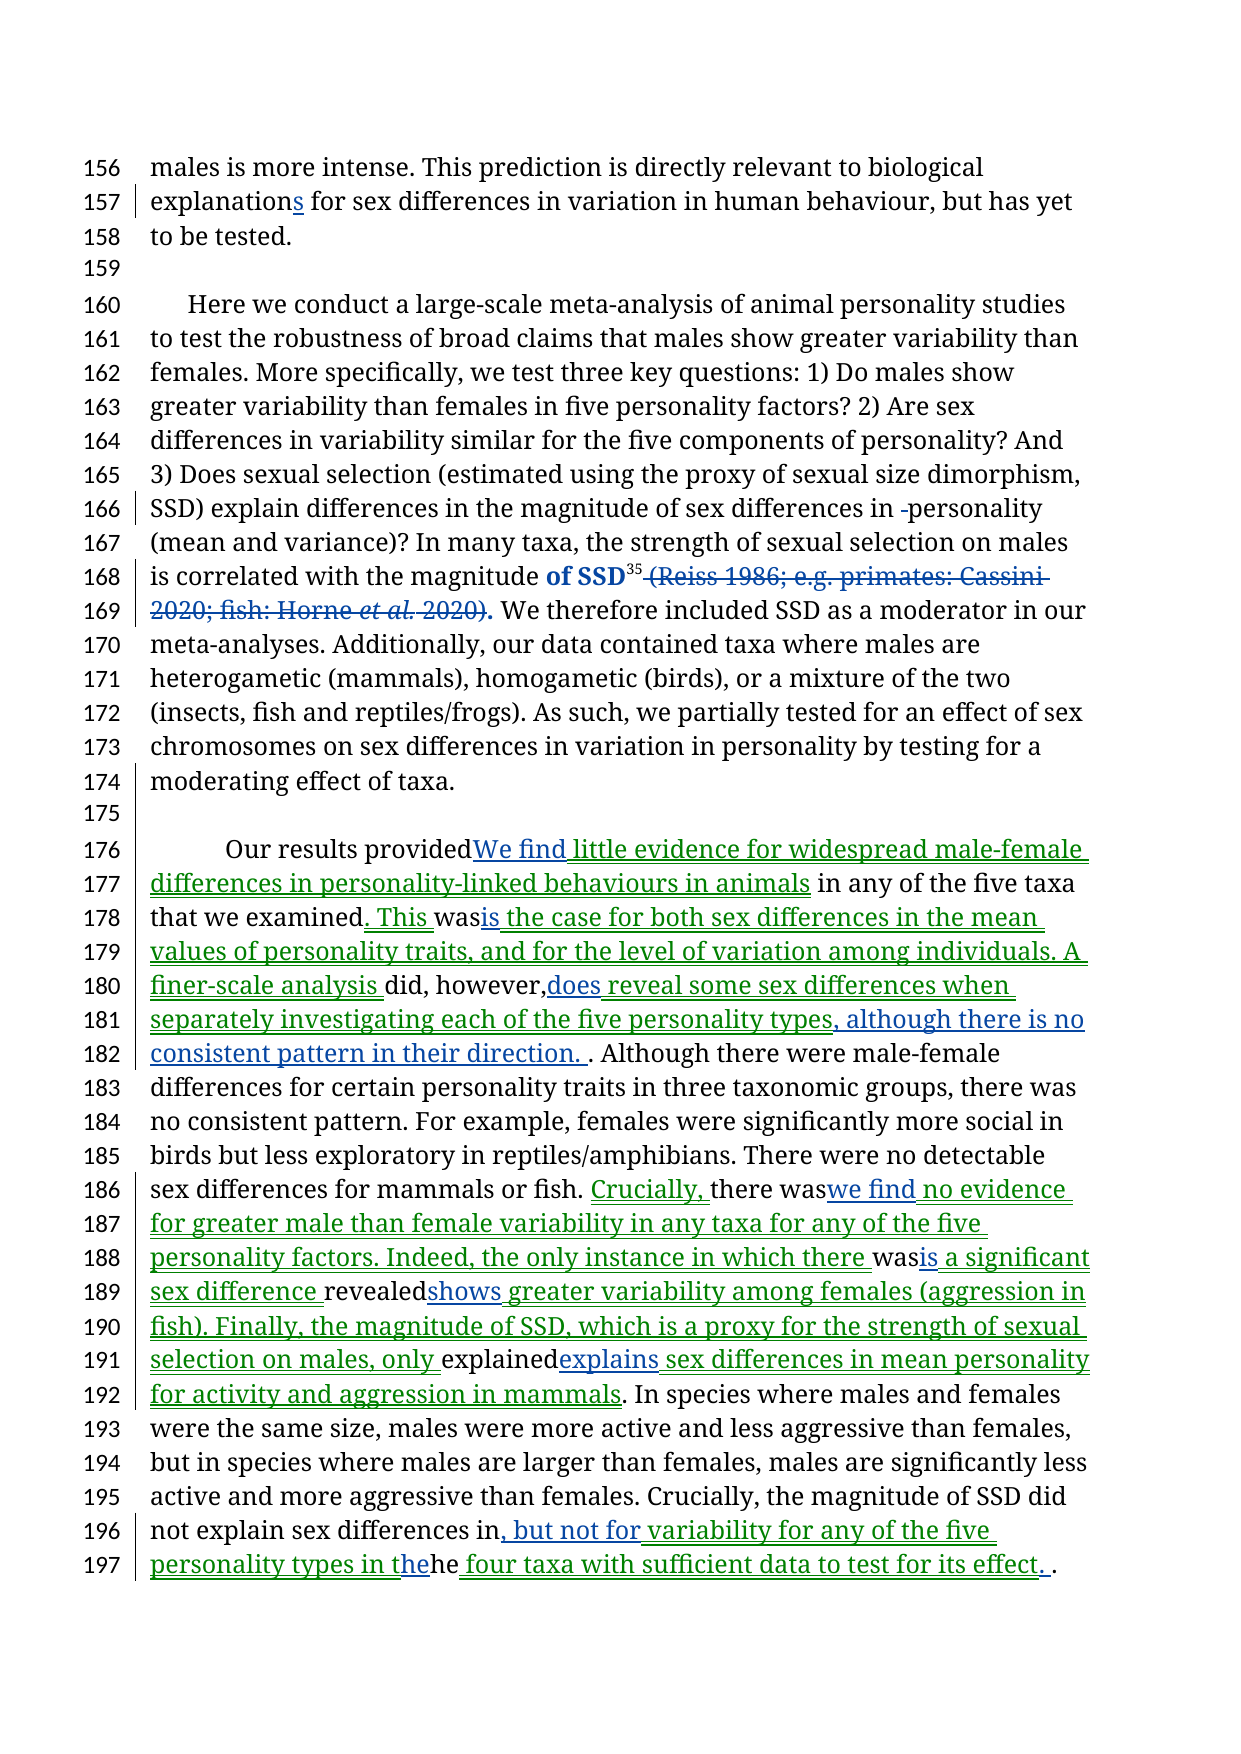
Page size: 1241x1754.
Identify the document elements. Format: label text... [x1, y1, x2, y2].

text Here we conduct a large-scale meta-analysis of animal personality studies to test the robustness of broad claims that males show greater variability than females. More specifically, we test three key questions: 1) Do males show greater variability than females in five personality factors? 2) Are sex differences in variability similar for the five components of personality? And 3) Does sexual selection (estimated using the proxy of sexual size dimorphism, SSD) explain differences in the magnitude of sex differences in personality (mean and variance)? In many taxa, the strength of sexual selection on males is correlated with the magnitude of SSD35. We therefore included SSD as a moderator in our meta-analyses. Additionally, our data contained taxa where males are heterogametic (mammals), homogametic (birds), or a mixture of the two (insects, fish and reptiles/frogs). As such, we partially tested for an effect of sex chromosomes on sex differences in variation in personality by testing for a moderating effect of taxa. [150, 286, 1090, 797]
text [150, 150, 1090, 252]
